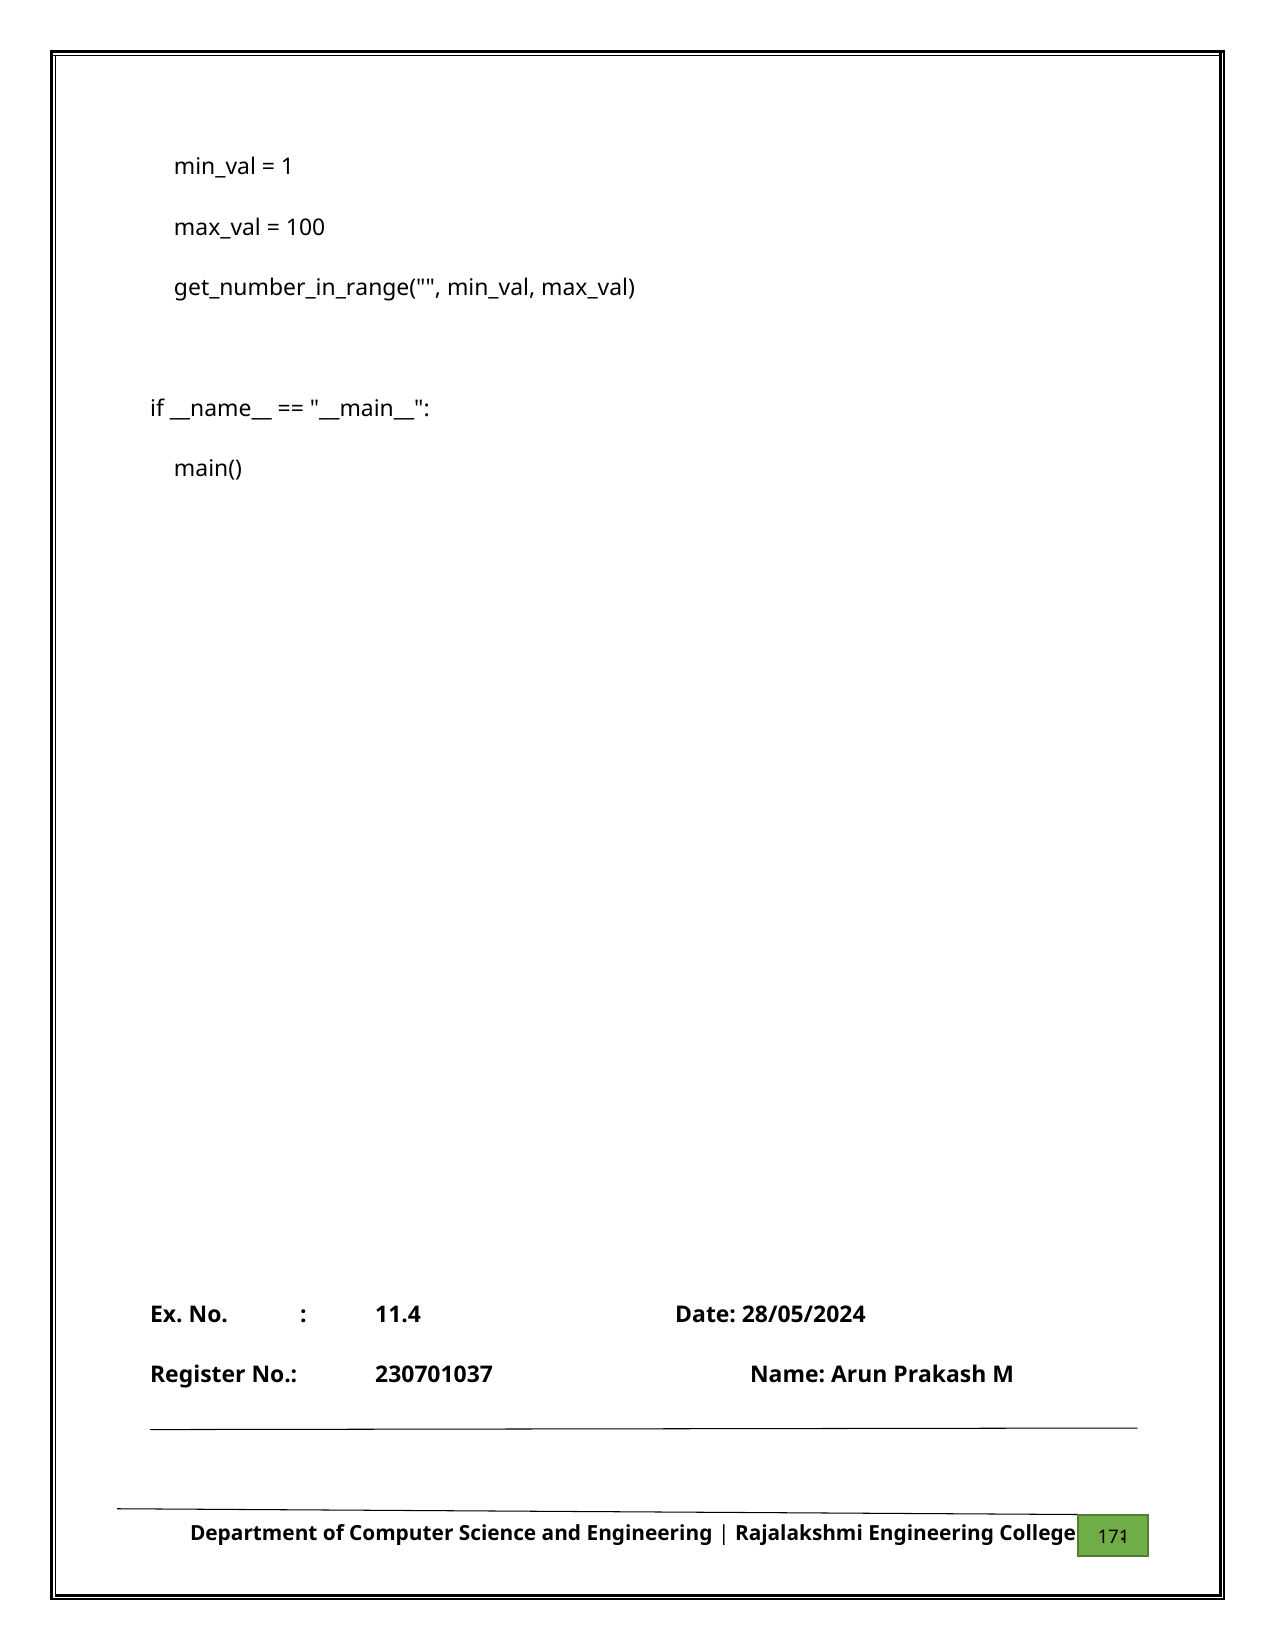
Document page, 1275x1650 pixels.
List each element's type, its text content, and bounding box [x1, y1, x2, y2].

text get_number_in_range("", min_val, max_val) [150, 271, 1125, 302]
text main() [150, 452, 1125, 483]
text min_val = 1 [150, 150, 1125, 181]
text if __name__ == "__main__": [150, 392, 1125, 423]
text Register No.: 230701037 Name: Arun Prakash M [150, 1358, 1125, 1389]
text max_val = 100 [150, 210, 1125, 242]
text Ex. No. : 11.4 Date: 28/05/2024 [150, 1298, 1125, 1329]
